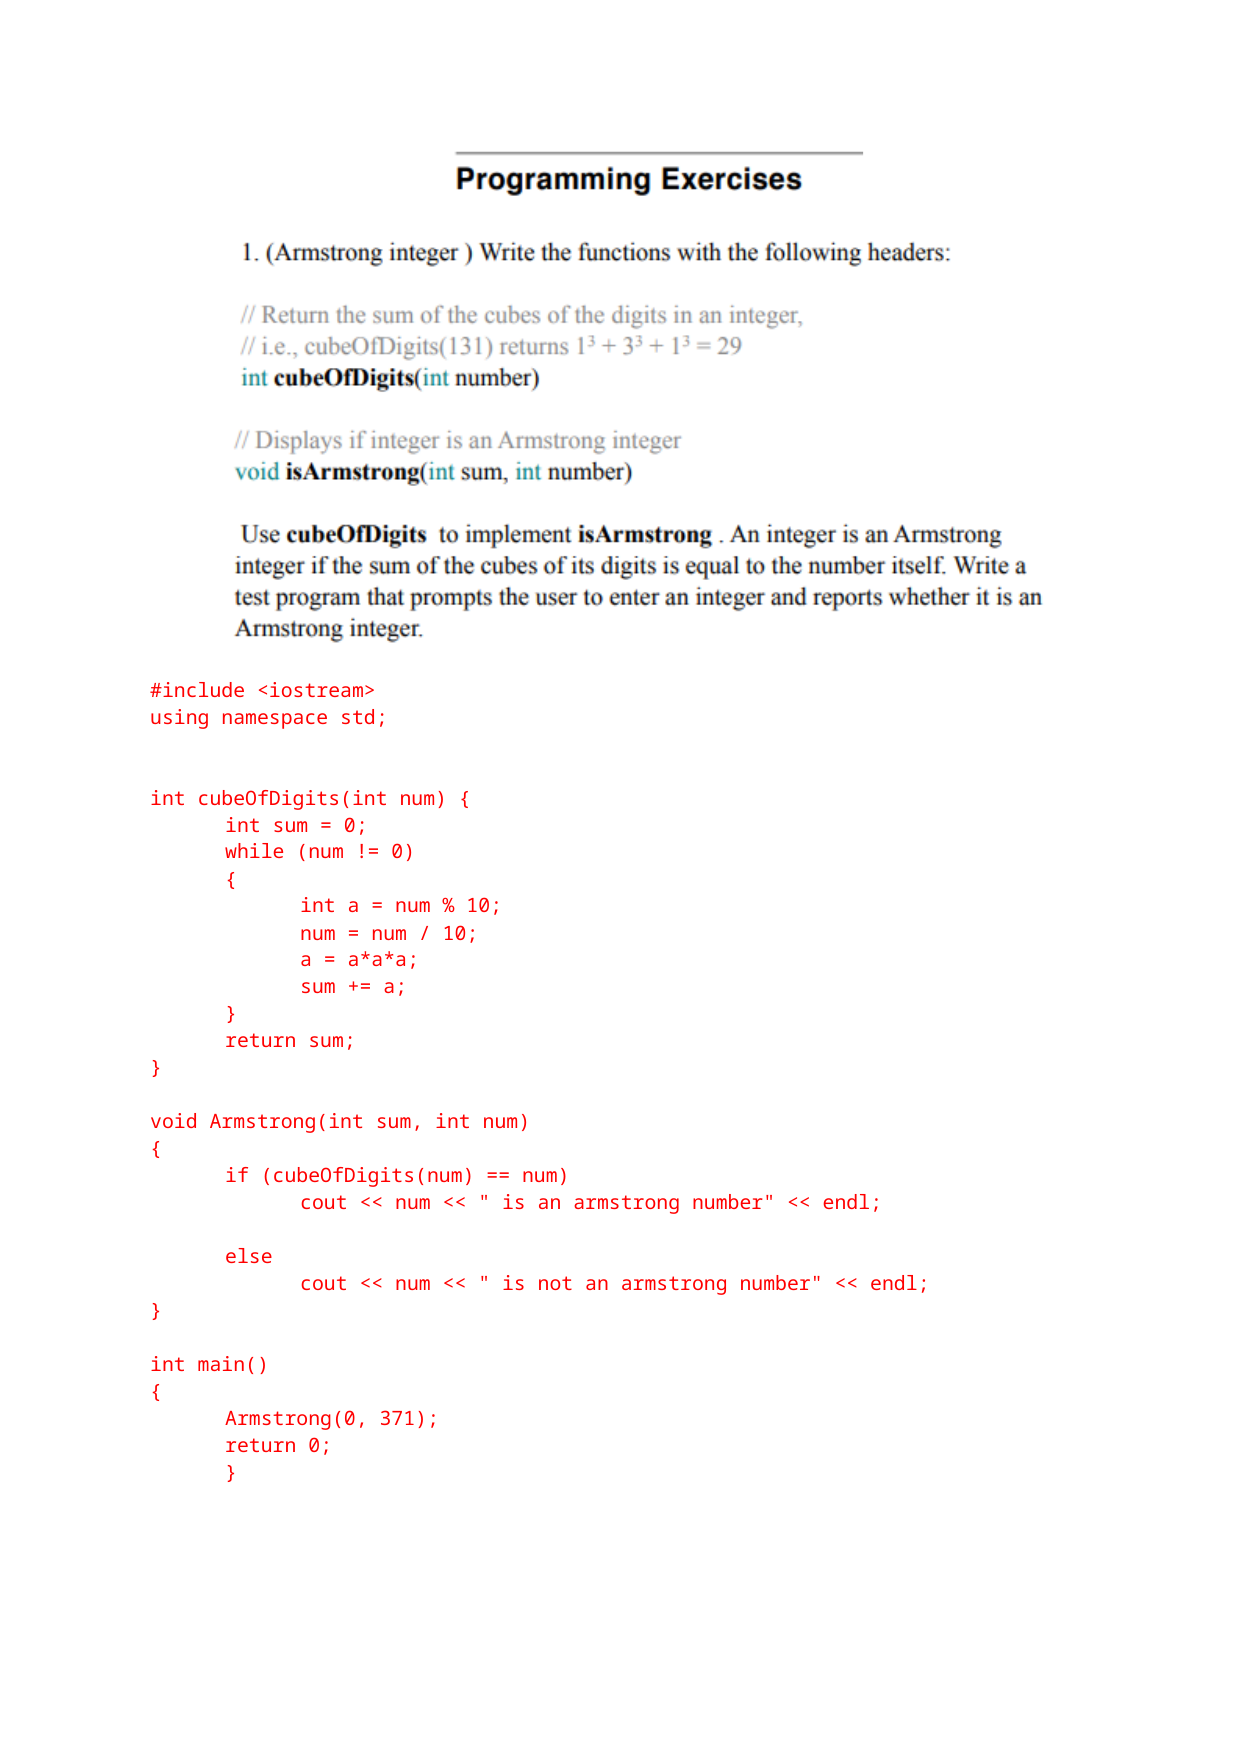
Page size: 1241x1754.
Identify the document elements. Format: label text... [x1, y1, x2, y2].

text while (num != 0) [150, 838, 1090, 865]
picture [225, 237, 1080, 652]
text num = num / 10; [150, 919, 1090, 946]
text { [150, 1134, 1090, 1162]
text a = a*a*a; [150, 946, 1090, 973]
text cout << num << " is an armstrong number" << endl; [150, 1188, 1090, 1216]
text else [150, 1242, 1090, 1269]
text Armstrong(0, 371); [150, 1404, 1090, 1431]
text #include <iostream> [150, 676, 1090, 703]
text int sum = 0; [150, 811, 1090, 838]
text int main() [150, 1350, 1090, 1377]
picture [452, 150, 864, 204]
text sum += a; [150, 973, 1090, 1000]
text int cubeOfDigits(int num) { [150, 784, 1090, 811]
text } [150, 1054, 1090, 1081]
text } [150, 1000, 1090, 1027]
list } [225, 1458, 1090, 1485]
text int a = num % 10; [150, 892, 1090, 919]
text } [150, 1296, 1090, 1323]
text using namespace std; [150, 703, 1090, 730]
text if (cubeOfDigits(num) == num) [150, 1162, 1090, 1188]
text void Armstrong(int sum, int num) [150, 1108, 1090, 1134]
text return 0; [150, 1431, 1090, 1458]
text cout << num << " is not an armstrong number" << endl; [150, 1269, 1090, 1296]
text { [150, 865, 1090, 892]
text return sum; [150, 1027, 1090, 1054]
text { [150, 1377, 1090, 1404]
